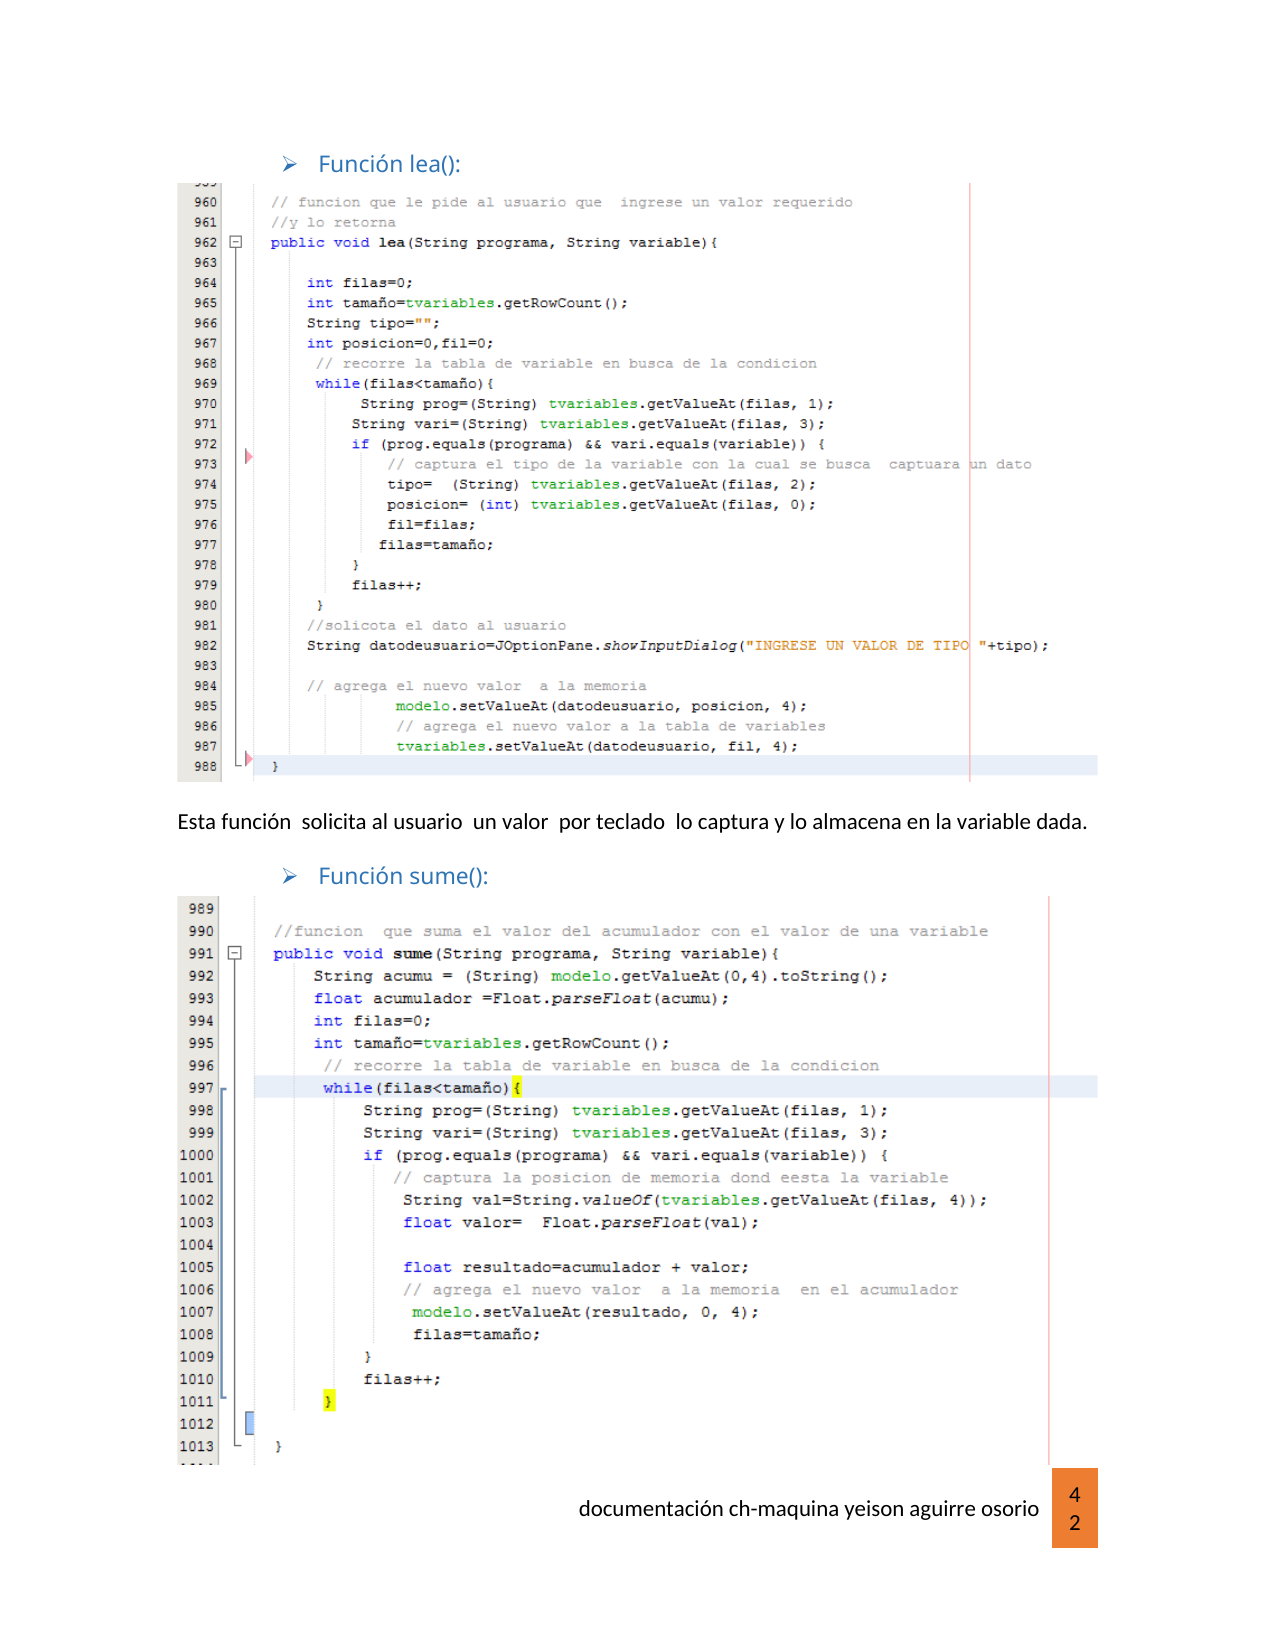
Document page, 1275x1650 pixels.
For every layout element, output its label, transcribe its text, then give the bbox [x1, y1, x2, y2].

picture [177, 896, 1098, 1465]
text Esta función solicita al usuario un valor por teclado lo captura y lo almacena en la variable dada. [177, 807, 1098, 835]
subtitle Función lea(): [281, 148, 1098, 179]
picture [177, 183, 1098, 782]
subtitle Función sume(): [281, 860, 1098, 891]
